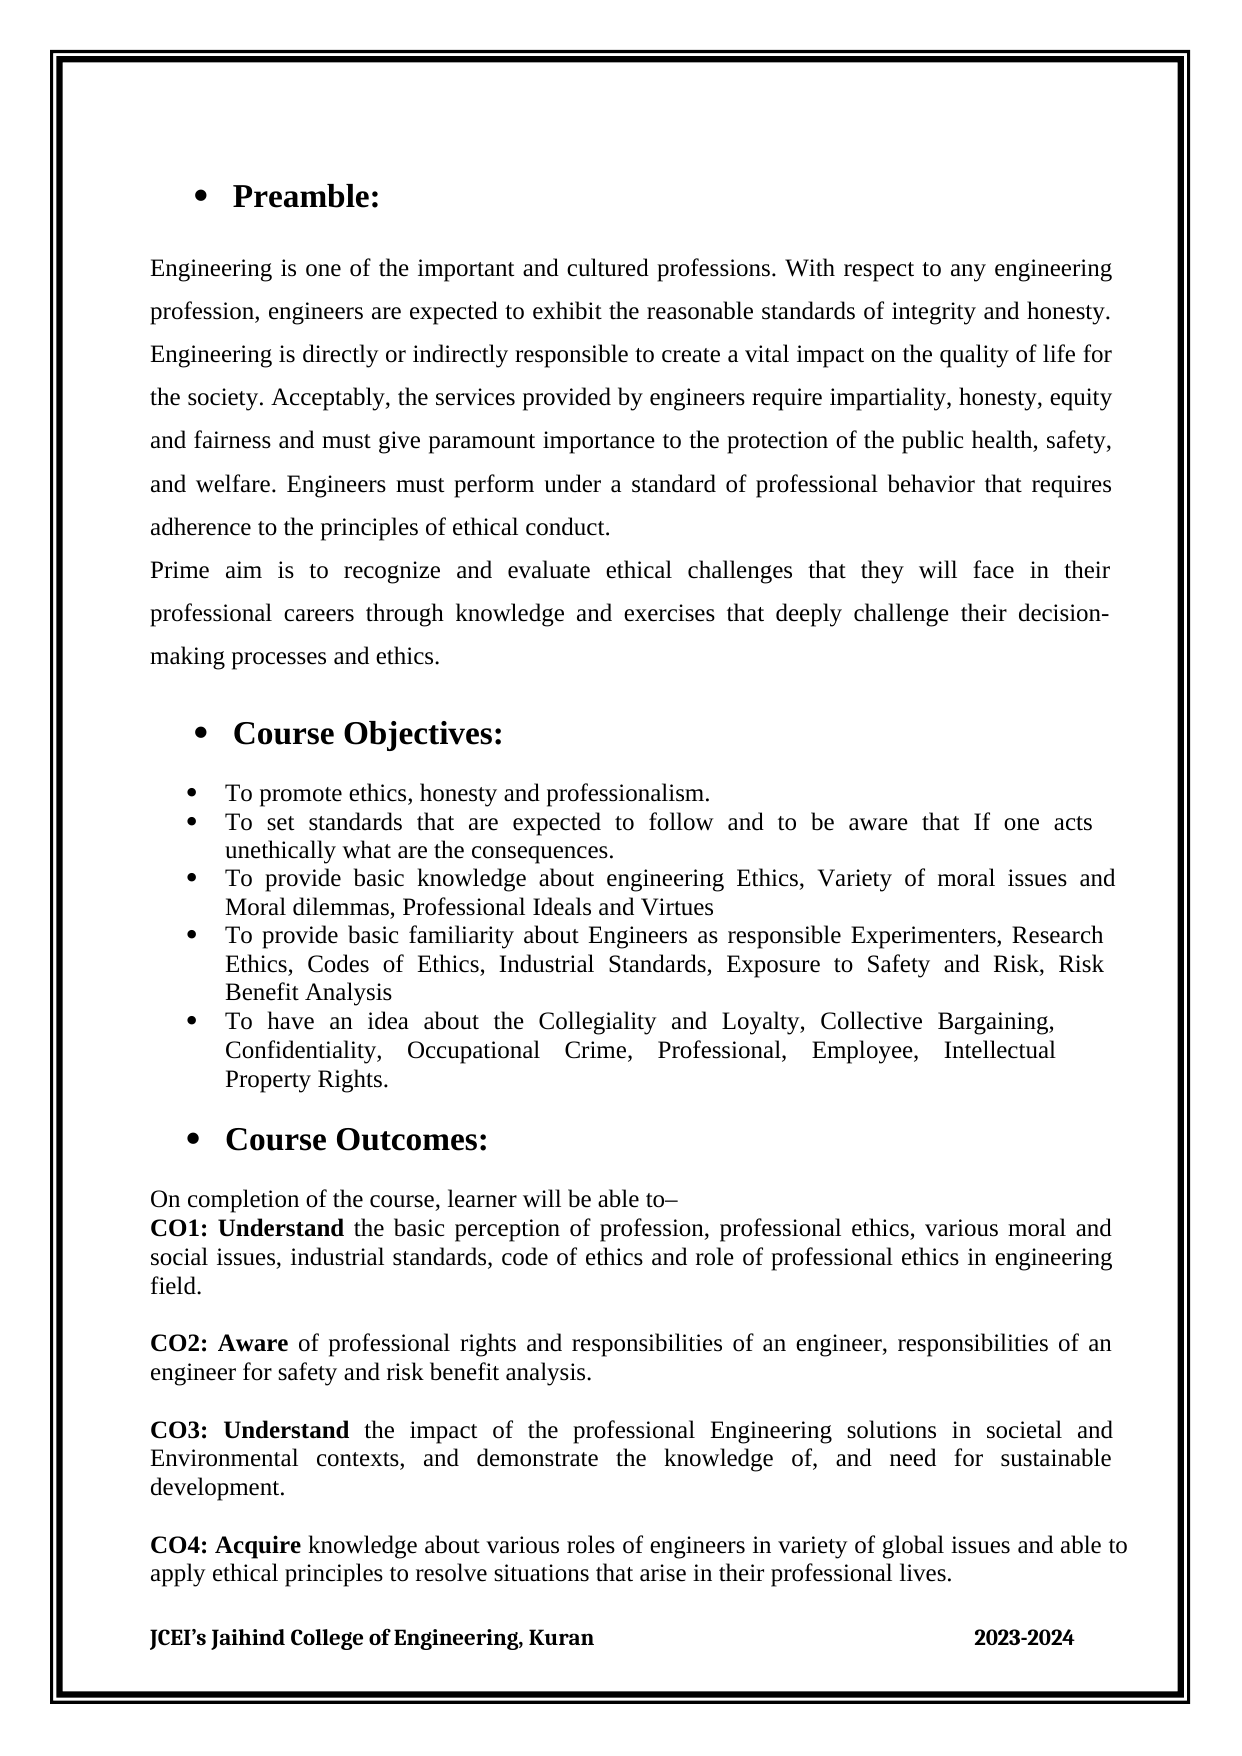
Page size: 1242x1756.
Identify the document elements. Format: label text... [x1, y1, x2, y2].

text CO2: Aware of professional rights and responsibilities of an engineer, responsibilities of an engineer for safety and risk benefit analysis. [150, 1328, 1113, 1386]
subtitle Course Outcomes: [187, 1119, 1129, 1158]
text CO4: Acquire knowledge about various roles of engineers in variety of global issues and able to apply ethical principles to resolve situations that arise in their professional lives. [150, 1530, 1129, 1587]
subtitle Course Objectives: [195, 713, 1129, 752]
list To provide basic familiarity about Engineers as responsible Experimenters, Research Ethics, Codes of Ethics, Industrial Standards, Exposure to Safety and Risk, Risk Benefit Analysis [187, 921, 1104, 1006]
subtitle Preamble: [195, 176, 1129, 215]
text CO1: Understand the basic perception of profession, professional ethics, various moral and social issues, industrial standards, code of ethics and role of professional ethics in engineering field. [150, 1213, 1113, 1300]
list To promote ethics, honesty and professionalism. [187, 778, 1129, 807]
text Prime aim is to recognize and evaluate ethical challenges that they will face in their professional careers through knowledge and exercises that deeply challenge their decision-making processes and ethics. [150, 555, 1111, 670]
text On completion of the course, learner will be able to– [150, 1184, 1129, 1213]
list To provide basic knowledge about engineering Ethics, Variety of moral issues and Moral dilemmas, Professional Ideals and Virtues [187, 864, 1115, 921]
text CO3: Understand the impact of the professional Engineering solutions in societal and Environmental contexts, and demonstrate the knowledge of, and need for sustainable development. [150, 1415, 1113, 1501]
list To have an idea about the Collegiality and Loyalty, Collective Bargaining, Confidentiality, Occupational Crime, Professional, Employee, Intellectual Property Rights. [187, 1006, 1056, 1093]
list To set standards that are expected to follow and to be aware that If one acts unethically what are the consequences. [187, 808, 1093, 864]
text Engineering is one of the important and cultured professions. With respect to any engineering profession, engineers are expected to exhibit the reasonable standards of integrity and honesty. Engineering is directly or indirectly responsible to create a vital impact on the quality of life for the society. Acceptably, the services provided by engineers require impartiality, honesty, equity and fairness and must give paramount importance to the protection of the public health, safety, and welfare. Engineers must perform under a standard of professional behavior that requires adherence to the principles of ethical conduct. [150, 253, 1113, 541]
